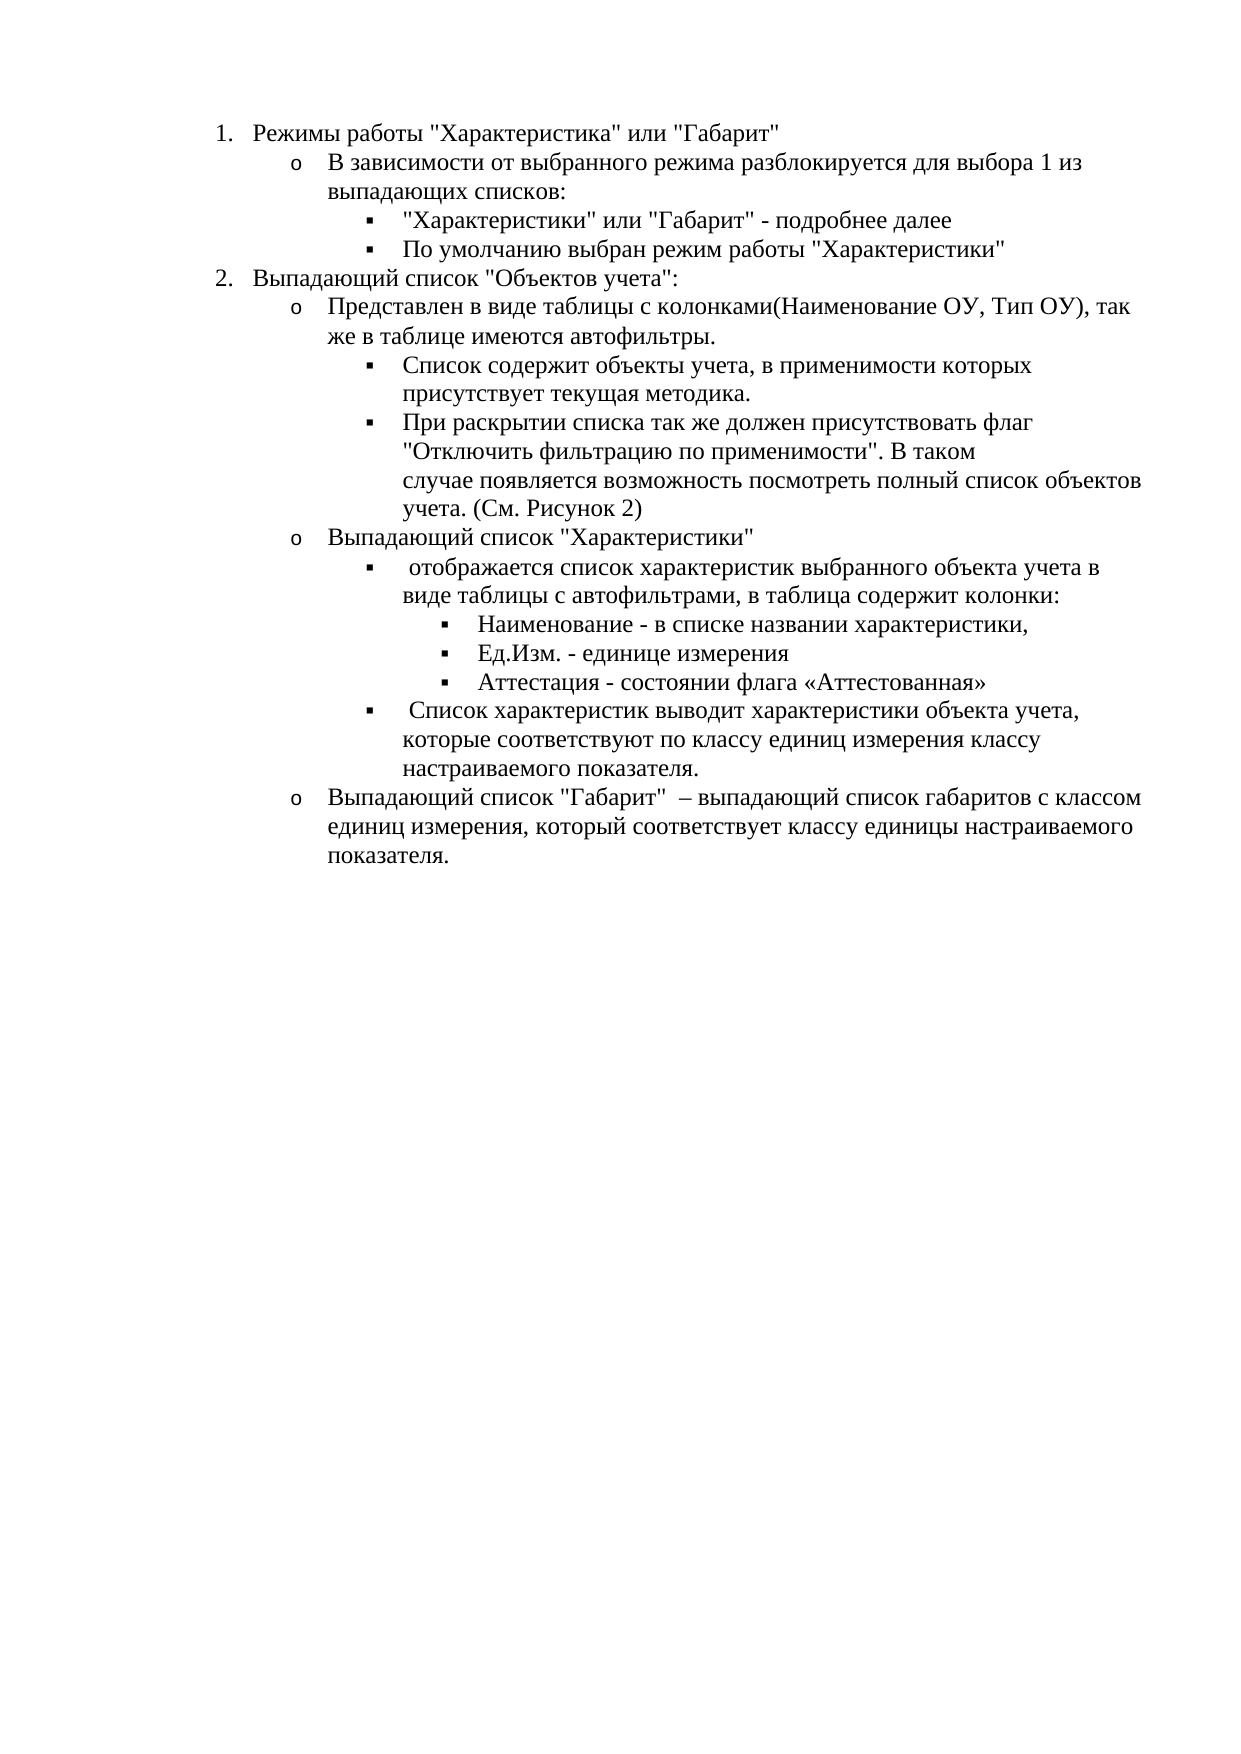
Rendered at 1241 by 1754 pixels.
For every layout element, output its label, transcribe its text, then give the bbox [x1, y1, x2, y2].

list Выпадающий список "Габарит" – выпадающий список габаритов с классом единиц измерения, который соответствует классу единицы настраиваемого показателя. [290, 782, 1152, 869]
list Выпадающий список "Объектов учета": [215, 263, 1152, 291]
list отображается список характеристик выбранного объекта учета в виде таблицы с автофильтрами, в таблица содержит колонки: [365, 552, 1152, 609]
list Список содержит объекты учета, в применимости которых присутствует текущая методика. [365, 350, 1152, 407]
list Наименование - в списке названии характеристики, [440, 609, 1152, 638]
list Выпадающий список "Характеристики" [290, 522, 1152, 552]
list Аттестация - состоянии флага «Аттестованная» [440, 667, 1152, 696]
list Режимы работы "Характеристика" или "Габарит" [215, 118, 1152, 147]
list По умолчанию выбран режим работы "Характеристики" [365, 234, 1152, 263]
list В зависимости от выбранного режима разблокируется для выбора 1 из выпадающих списков: [290, 147, 1152, 205]
list "Характеристики" или "Габарит" - подробнее далее [365, 205, 1152, 234]
list Список характеристик выводит характеристики объекта учета, которые соответствуют по классу единиц измерения классу настраиваемого показателя. [365, 696, 1152, 782]
list Представлен в виде таблицы с колонками(Наименование ОУ, Тип ОУ), так же в таблице имеются автофильтры. [290, 291, 1152, 350]
list При раскрытии списка так же должен присутствовать флаг "Отключить фильтрацию по применимости". В таком случае появляется возможность посмотреть полный список объектов учета. (См. Рисунок 2) [365, 407, 1152, 522]
list Ед.Изм. - единице измерения [440, 638, 1152, 667]
